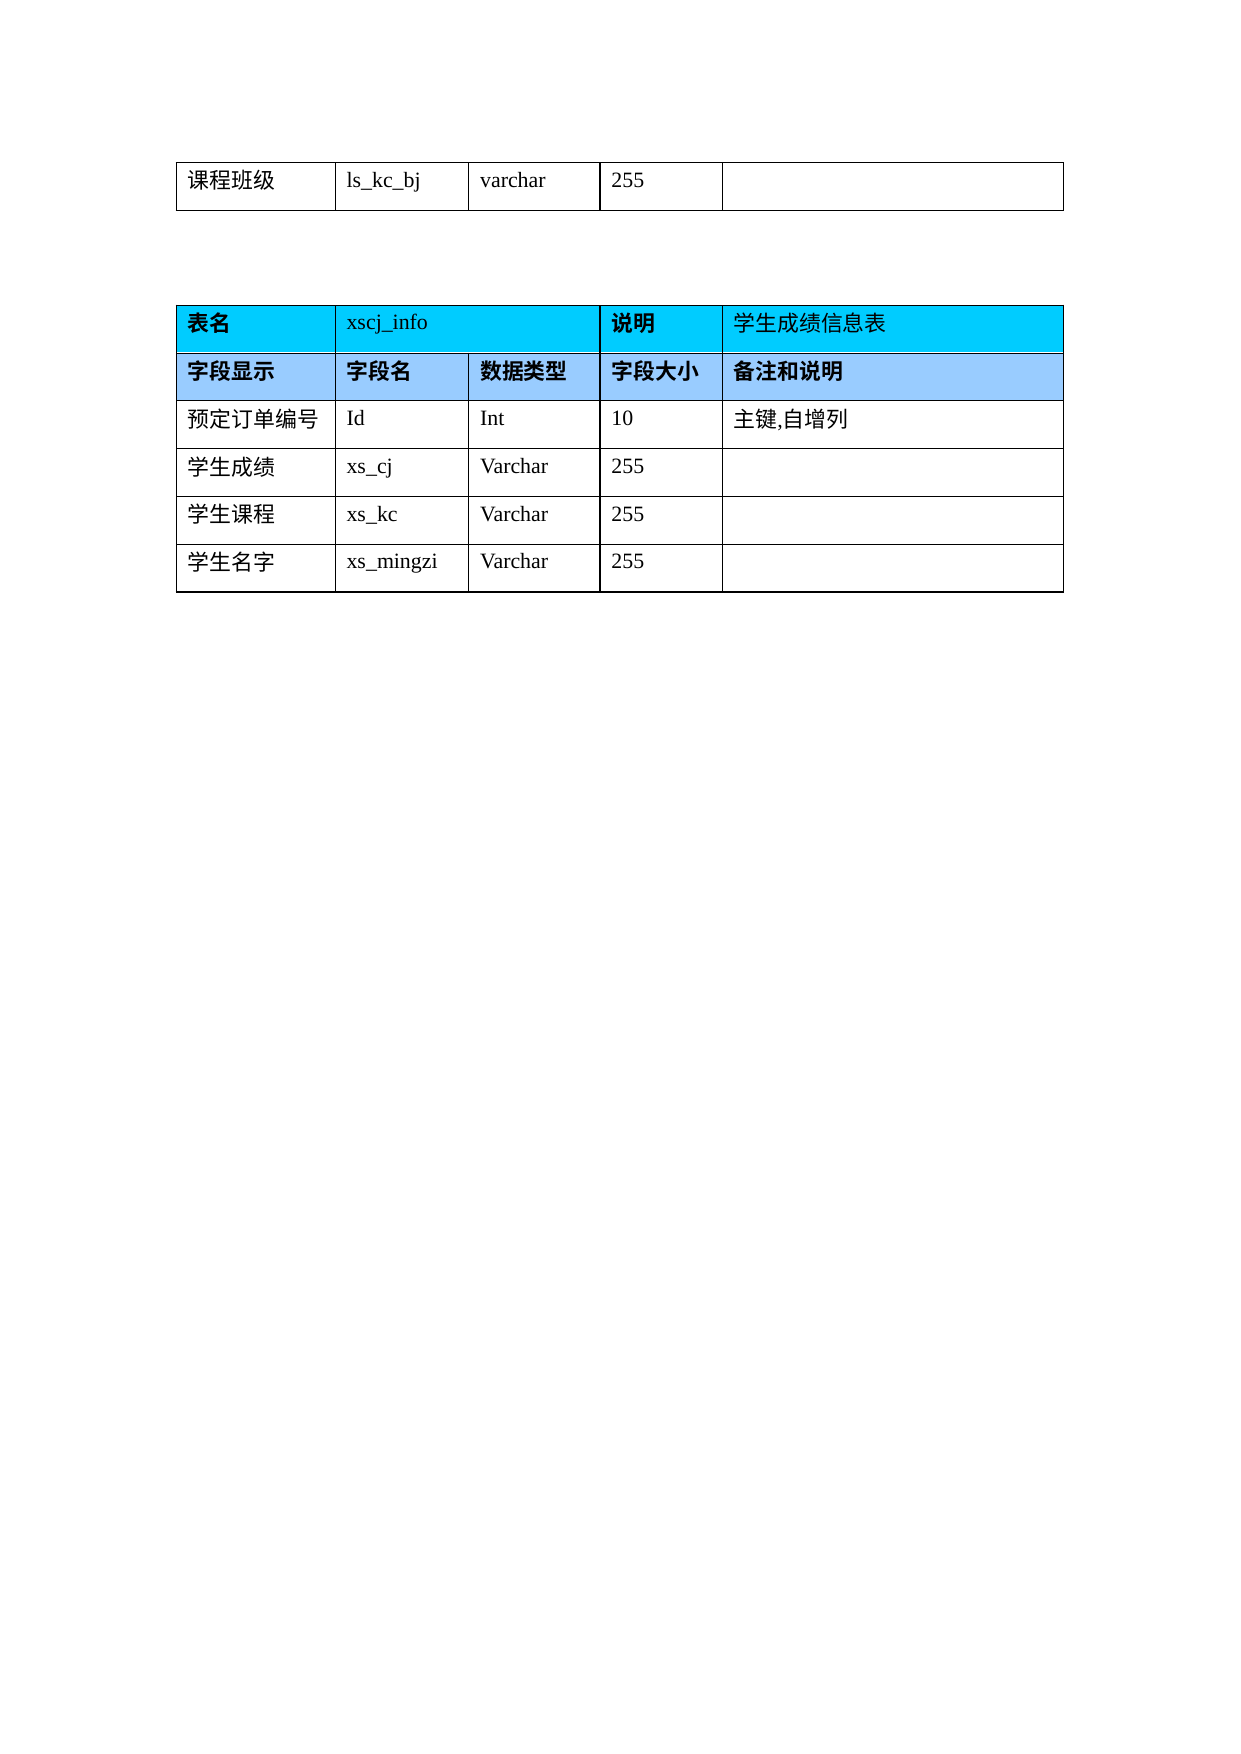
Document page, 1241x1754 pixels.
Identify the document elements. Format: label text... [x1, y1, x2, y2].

table_cell 255 [601, 545, 722, 591]
table_cell 备注和说明 [723, 354, 1063, 400]
table_cell 学生课程 [177, 497, 335, 544]
table_cell 字段名 [336, 354, 468, 400]
table_cell [723, 449, 1063, 496]
table_header 表名 [177, 306, 335, 352]
table_cell varchar [469, 163, 599, 210]
table_cell [723, 163, 1063, 210]
table_cell 学生名字 [177, 545, 335, 591]
table_cell 255 [601, 449, 722, 496]
table_cell 255 [601, 163, 722, 210]
table_cell Id [336, 401, 468, 448]
table_header 学生成绩信息表 [723, 306, 1063, 352]
table_cell Int [469, 401, 599, 448]
table_cell 课程班级 [177, 163, 335, 210]
table_cell Varchar [469, 449, 599, 496]
table_cell [723, 497, 1063, 544]
table_header 说明 [601, 306, 722, 352]
table_cell 预定订单编号 [177, 401, 335, 448]
table_cell 字段大小 [601, 354, 722, 400]
table_cell Varchar [469, 497, 599, 544]
table_cell 主键,自增列 [723, 401, 1063, 448]
table_cell 数据类型 [469, 354, 599, 400]
table_cell 255 [601, 497, 722, 544]
table_cell 字段显示 [177, 354, 335, 400]
table_cell 学生成绩 [177, 449, 335, 496]
table_cell xs_cj [336, 449, 468, 496]
table_cell xs_mingzi [336, 545, 468, 591]
table_cell 10 [601, 401, 722, 448]
table_cell Varchar [469, 545, 599, 591]
table_cell ls_kc_bj [336, 163, 468, 210]
table_cell xs_kc [336, 497, 468, 544]
table_cell [723, 545, 1063, 591]
table_header xscj_info [336, 306, 599, 352]
